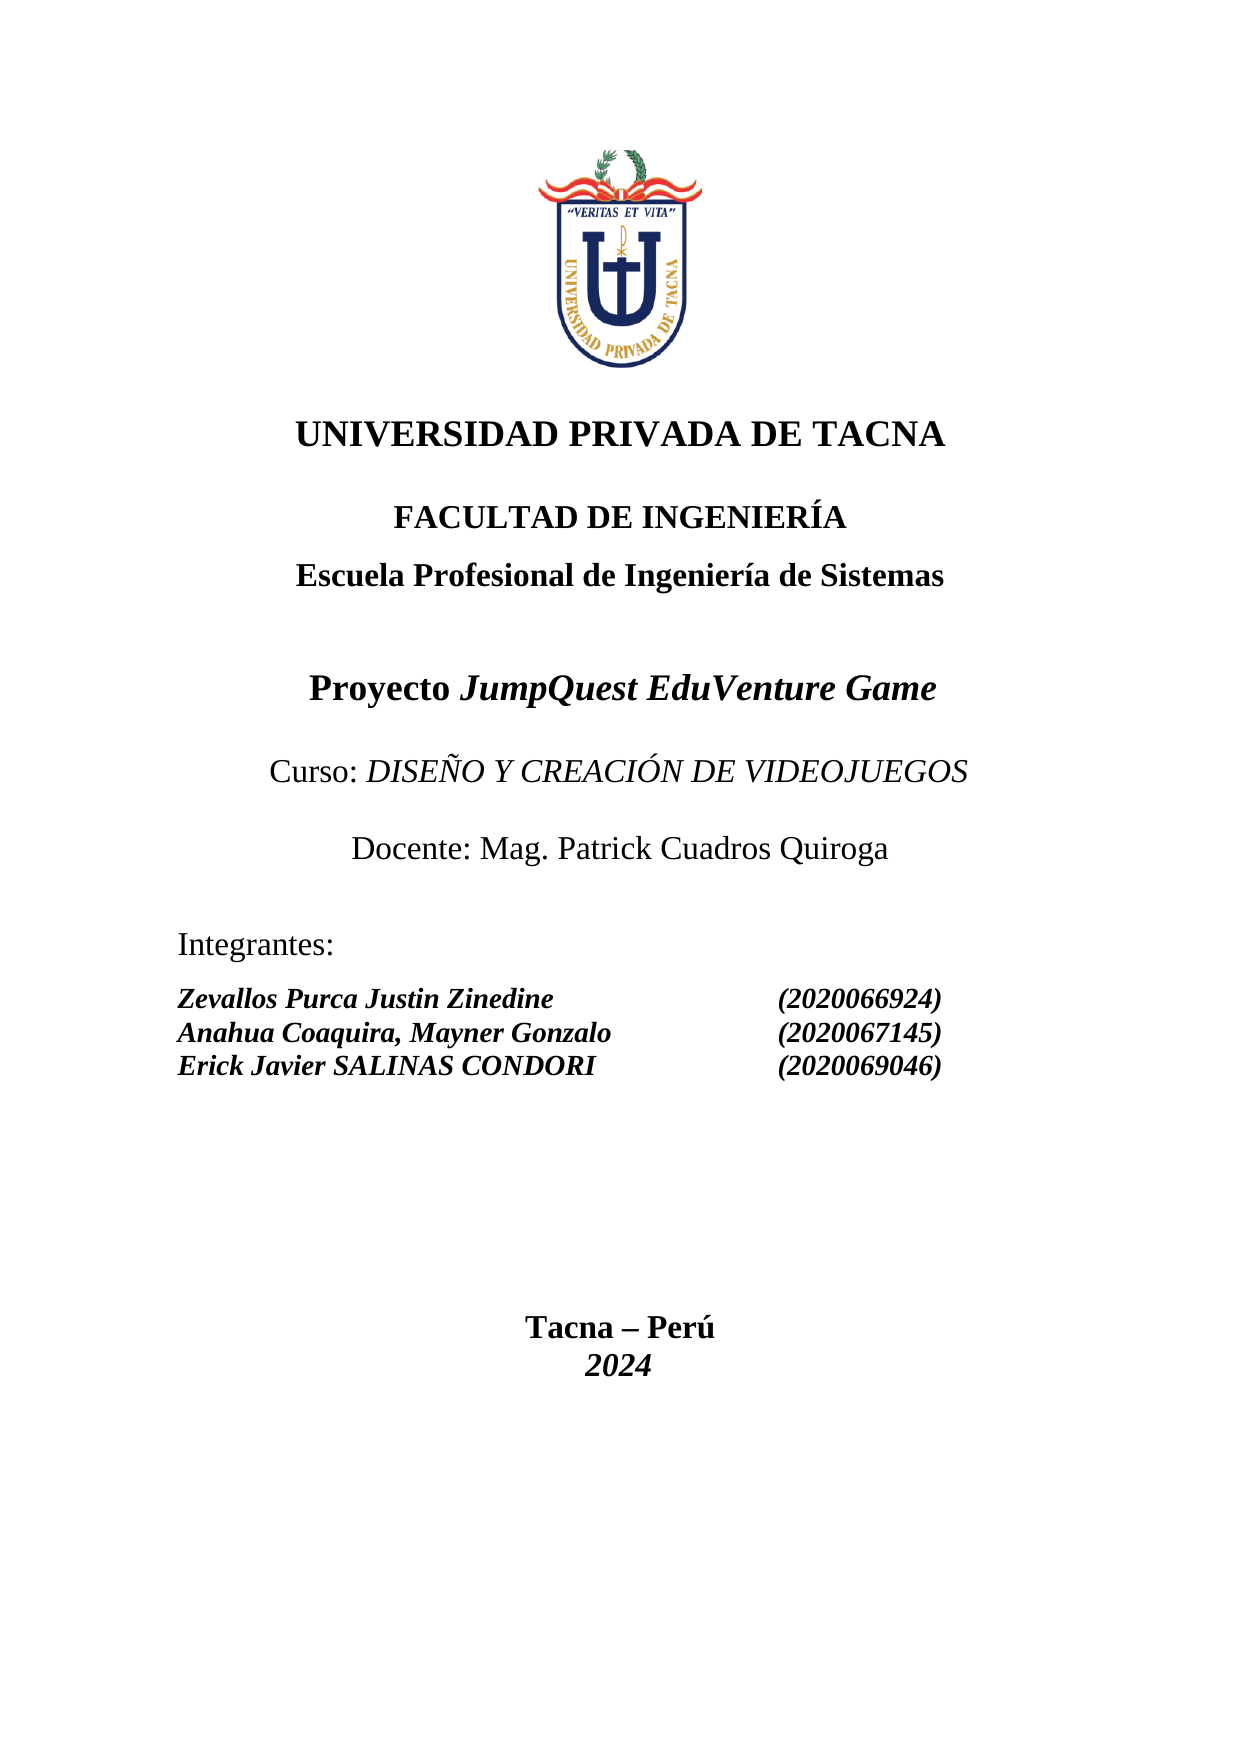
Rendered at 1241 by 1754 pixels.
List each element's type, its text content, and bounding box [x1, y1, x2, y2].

text Curso: DISEÑO Y CREACIÓN DE VIDEOJUEGOS [177, 751, 1063, 789]
text Escuela Profesional de Ingeniería de Sistemas [177, 555, 1063, 593]
text Zevallos Purca Justin Zinedine (2020066924) [177, 981, 1063, 1015]
text Tacna – Perú [177, 1307, 1063, 1345]
text Erick Javier SALINAS CONDORI (2020069046) [177, 1048, 1063, 1082]
text FACULTAD DE INGENIERÍA [177, 497, 1063, 536]
text Proyecto JumpQuest EduVenture Game [177, 665, 1063, 708]
text UNIVERSIDAD PRIVADA DE TACNA [177, 411, 1063, 454]
text Integrantes: [177, 924, 1063, 962]
picture [538, 147, 703, 368]
text Anahua Coaquira, Mayner Gonzalo (2020067145) [177, 1015, 1063, 1048]
text Docente: Mag. Patrick Cuadros Quiroga [177, 828, 1063, 866]
text 2024 [177, 1345, 1063, 1384]
